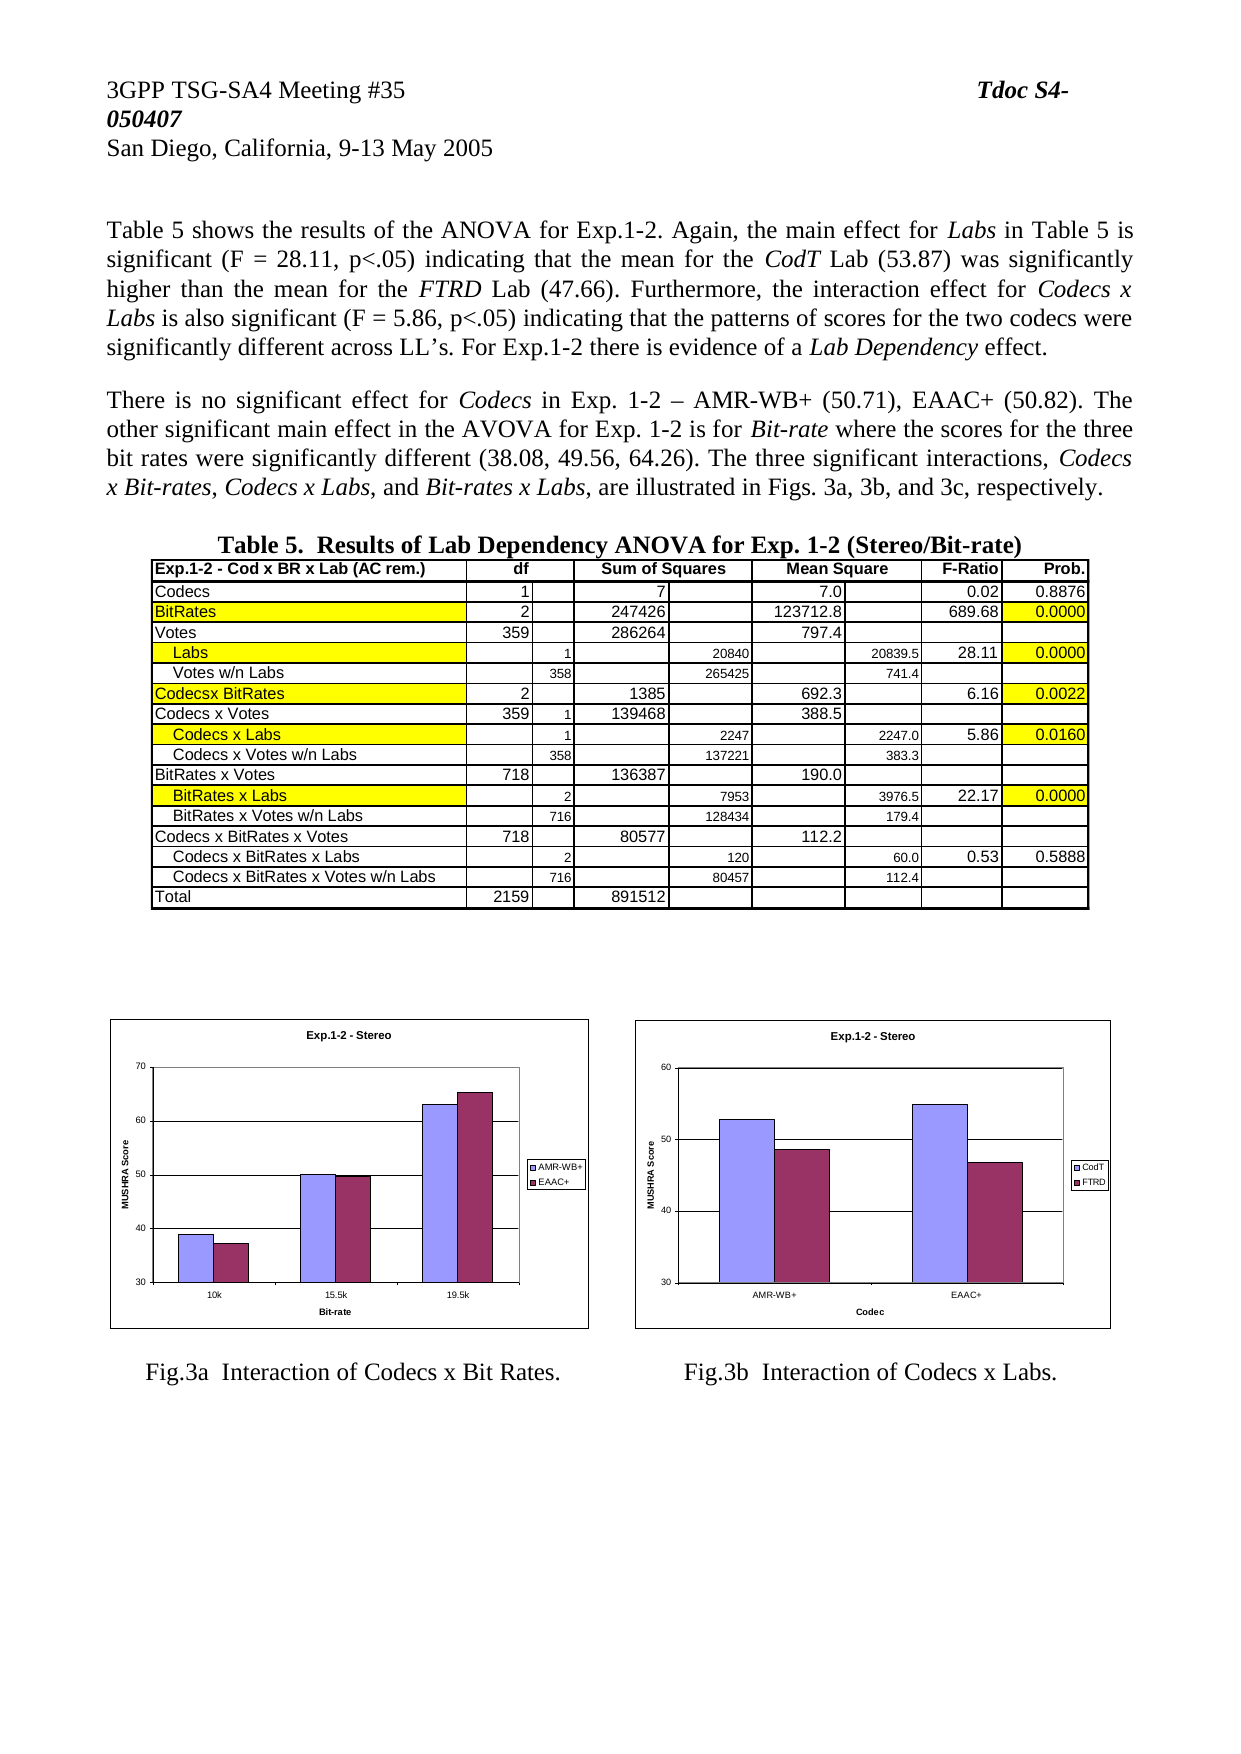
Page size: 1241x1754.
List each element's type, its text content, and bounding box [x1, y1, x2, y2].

subtitle Table 5 shows the results of the ANOVA for Exp.1-2. Again, the main effect for Labs in Table 5 is significant (F = 28.11, p<.05) indicating that the mean for the CodT Lab (53.87) was significantly higher than the mean for the FTRD Lab (47.66). Furthermore, the interaction effect for Codecs x Labs is also significant (F = 5.86, p<.05) indicating that the patterns of scores for the two codecs were significantly different across LL’s. For Exp.1-2 there is evidence of a Lab Dependency effect. [106, 215, 1134, 361]
text Table 5. Results of Lab Dependency ANOVA for Exp. 1-2 (Stereo/Bit-rate) [106, 530, 1134, 559]
text There is no significant effect for Codecs in Exp. 1-2 – AMR-WB+ (50.71), EAAC+ (50.82). The other significant main effect in the AVOVA for Exp. 1-2 is for Bit-rate where the scores for the three bit rates were significantly different (38.08, 49.56, 64.26). The three significant interactions, Codecs x Bit-rates, Codecs x Labs, and Bit-rates x Labs, are illustrated in Figs. 3a, 3b, and 3c, respectively. [106, 385, 1134, 501]
text Fig.3a Interaction of Codecs x Bit Rates. Fig.3b Interaction of Codecs x Labs. [106, 1357, 1134, 1386]
